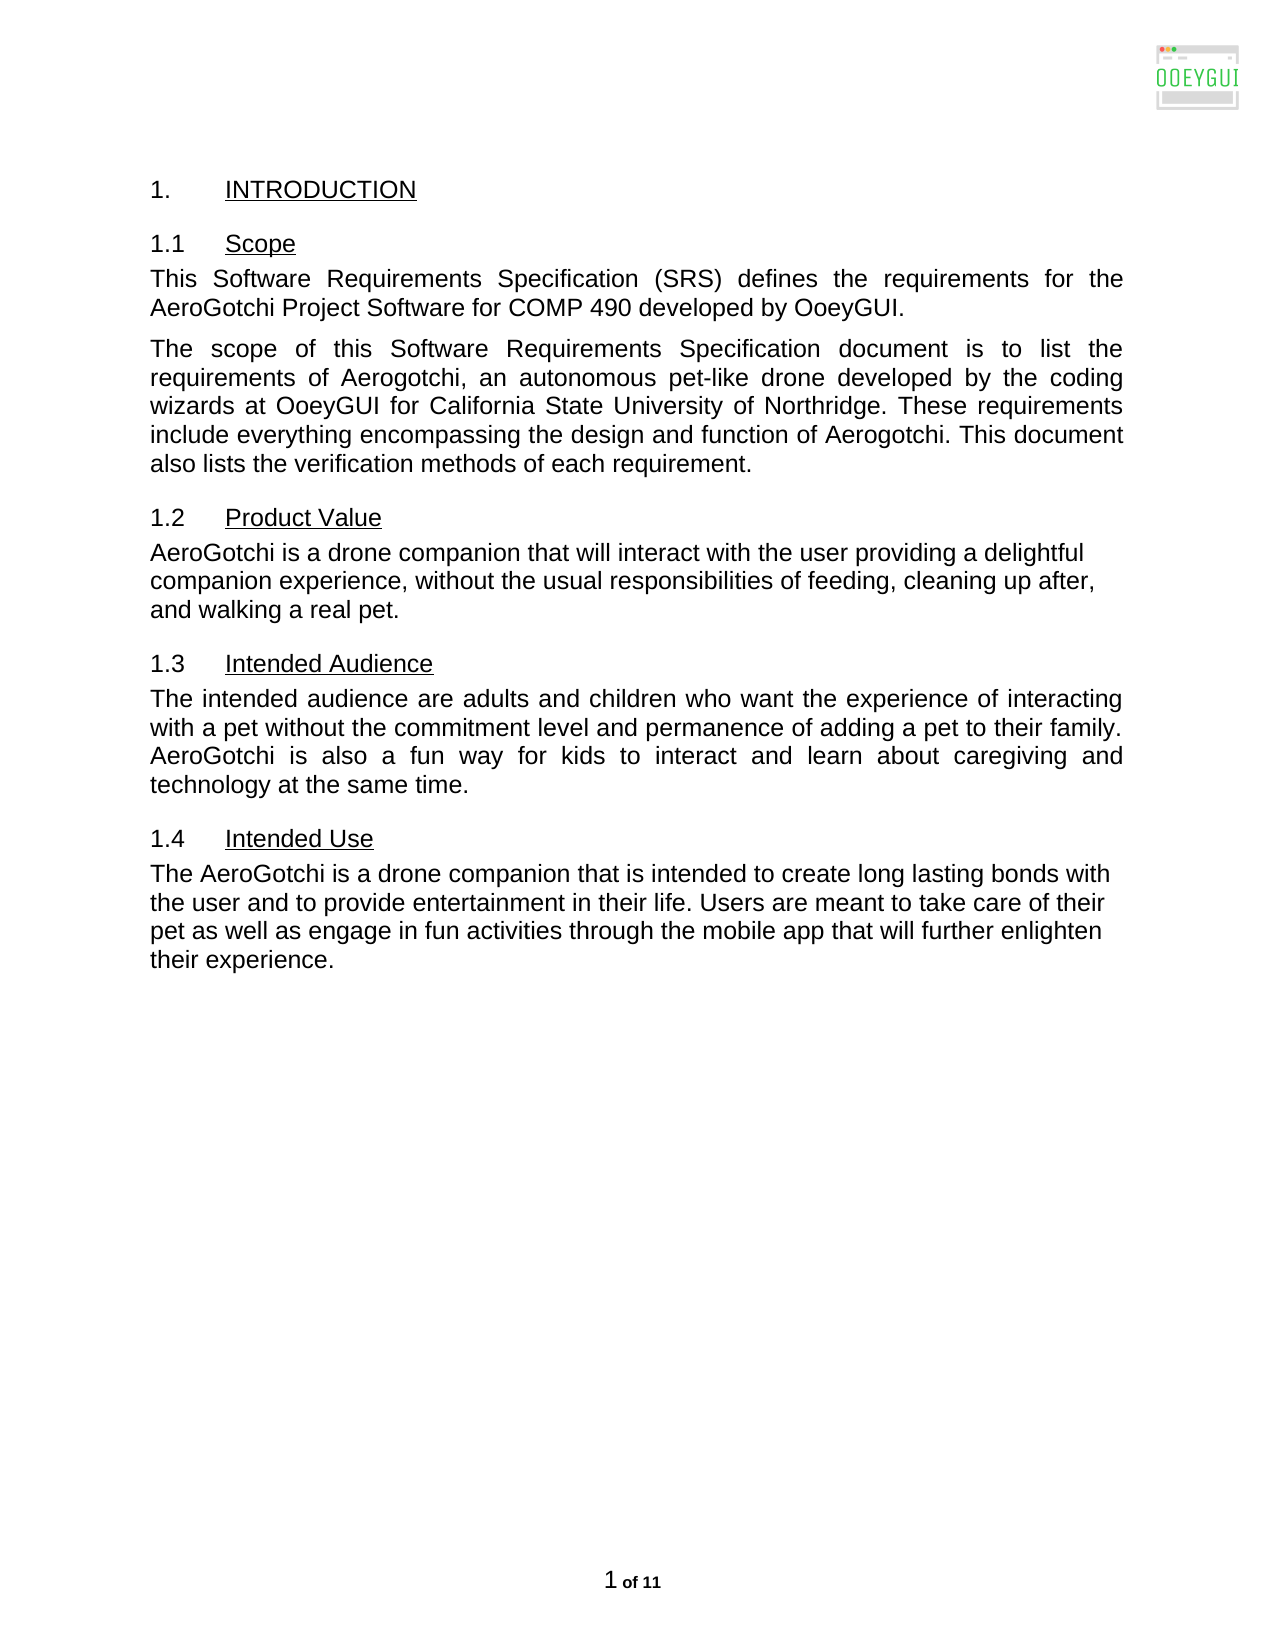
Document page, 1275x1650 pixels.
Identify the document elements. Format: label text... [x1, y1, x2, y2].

subtitle Product Value [150, 502, 1125, 531]
subtitle Intended Use [150, 824, 1125, 852]
picture [1138, 18, 1257, 137]
subtitle Scope [150, 229, 1125, 257]
text AeroGotchi is a drone companion that will interact with the user providing a delightful companion experience, without the usual responsibilities of feeding, cleaning up after, and walking a real pet. [150, 537, 1125, 624]
text The scope of this Software Requirements Specification document is to list the requirements of Aerogotchi, an autonomous pet-like drone developed by the coding wizards at OoeyGUI for California State University of Northridge. These requirements include everything encompassing the design and function of Aerogotchi. This document also lists the verification methods of each requirement. [150, 334, 1125, 477]
subtitle INTRODUCTION [150, 175, 1125, 204]
text The intended audience are adults and children who want the experience of interacting with a pet without the commitment level and permanence of adding a pet to their family. AeroGotchi is also a fun way for kids to interact and learn about caregiving and technology at the same time. [150, 684, 1125, 799]
text This Software Requirements Specification (SRS) defines the requirements for the AeroGotchi Project Software for COMP 490 developed by OoeyGUI. [150, 264, 1125, 321]
subtitle Intended Audience [150, 649, 1125, 677]
text The AeroGotchi is a drone companion that is intended to create long lasting bonds with the user and to provide entertainment in their life. Users are meant to take care of their pet as well as engage in fun activities through the mobile app that will further enlighten their experience. [150, 859, 1125, 974]
